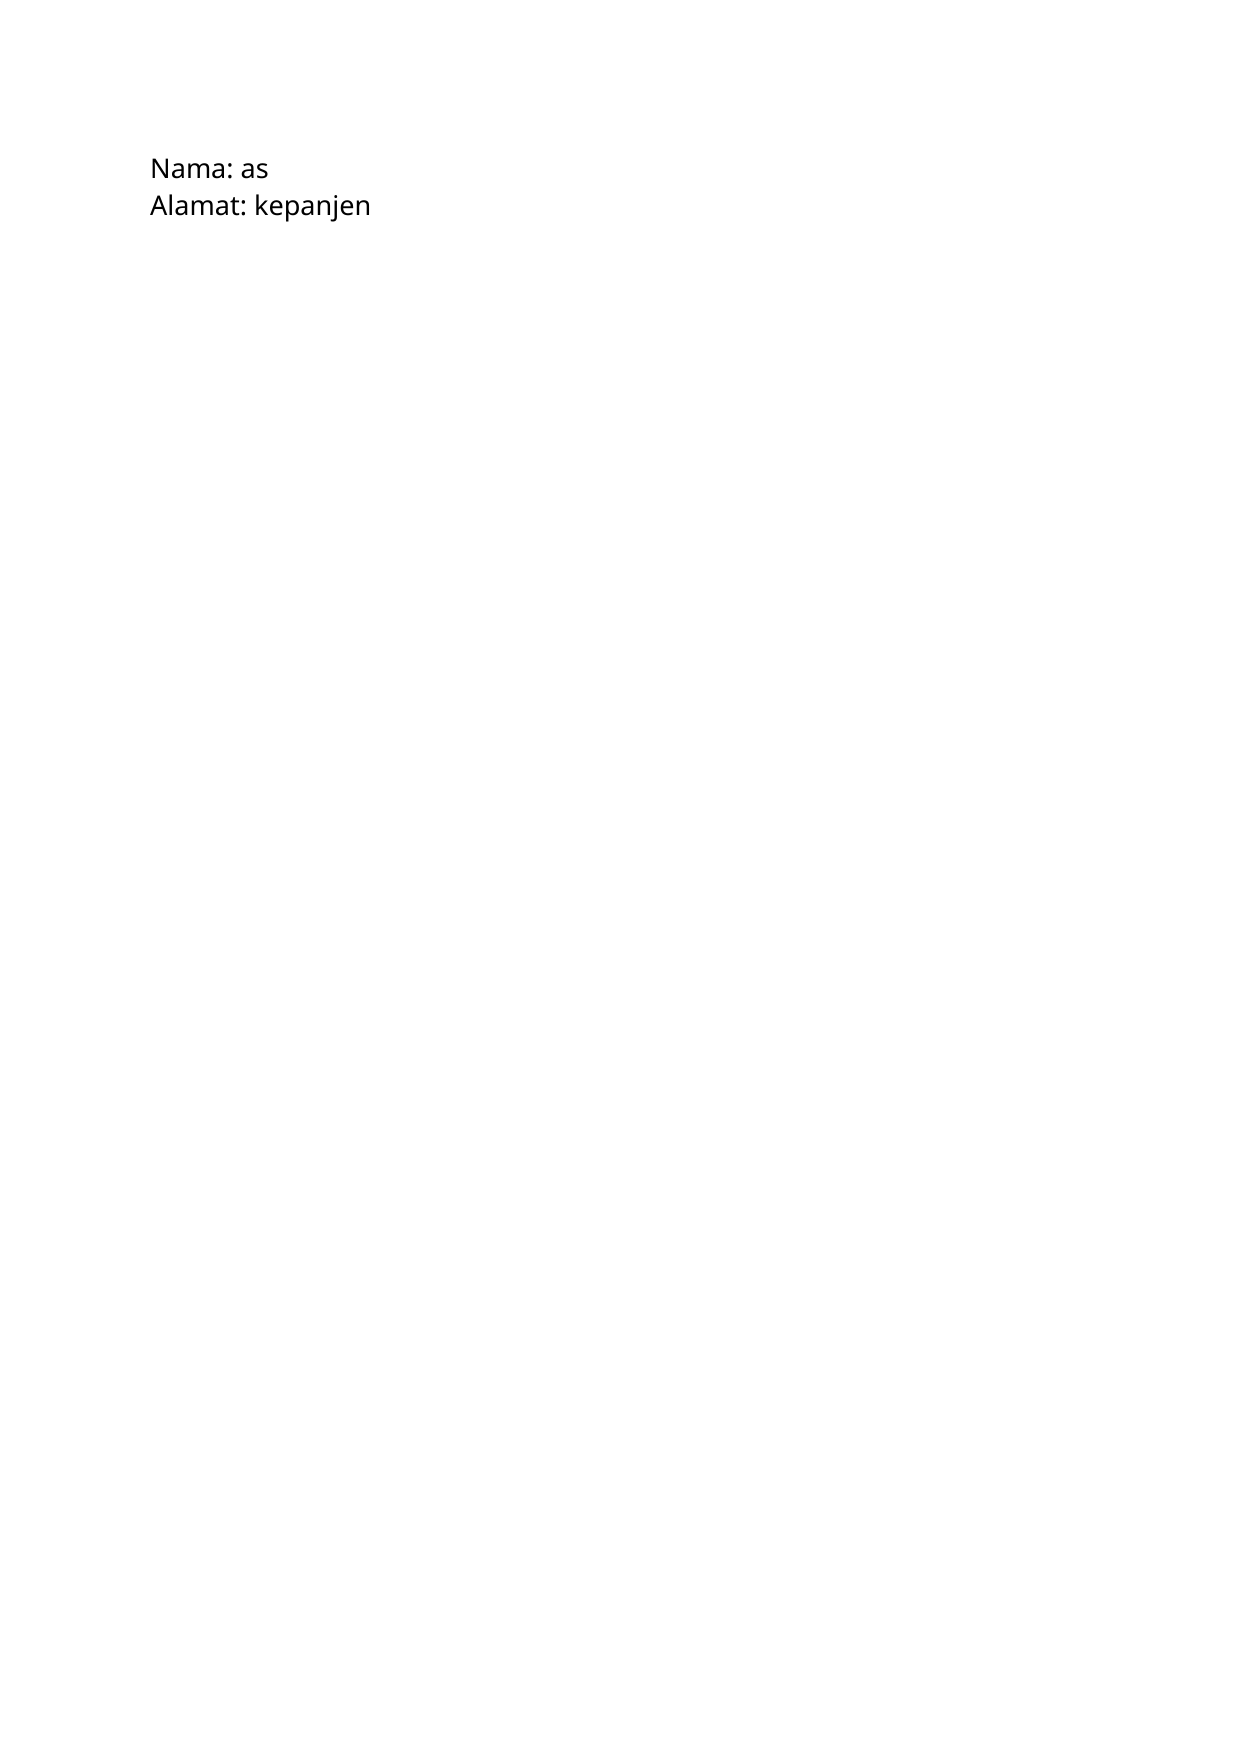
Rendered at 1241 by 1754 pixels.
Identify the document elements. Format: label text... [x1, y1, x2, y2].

text Alamat: kepanjen [150, 187, 1090, 224]
text Nama: as [150, 150, 1090, 187]
